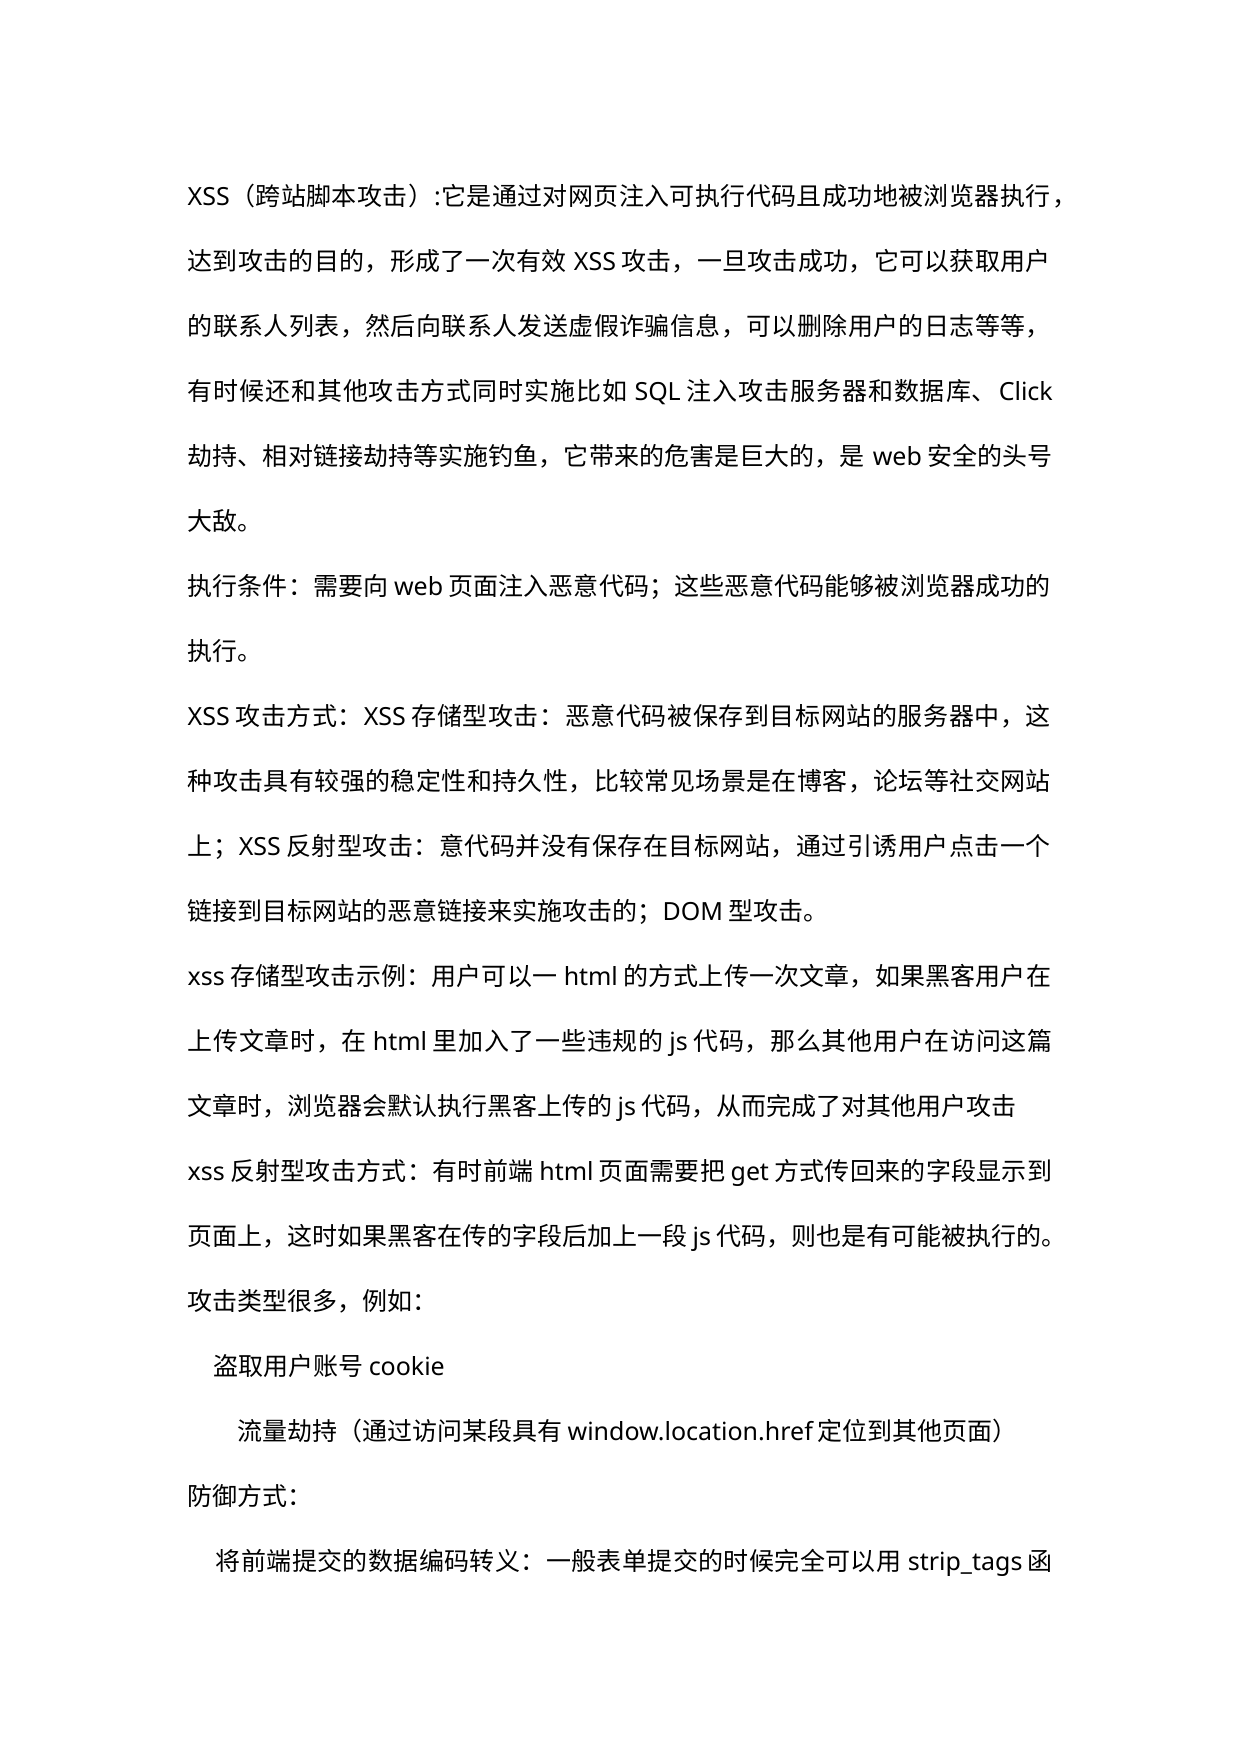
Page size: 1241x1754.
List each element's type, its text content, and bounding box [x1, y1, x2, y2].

text 流量劫持（通过访问某段具有window.location.href定位到其他页面） [187, 1397, 1053, 1462]
text 攻击类型很多，例如： [187, 1267, 1053, 1332]
text XSS攻击方式：XSS存储型攻击：恶意代码被保存到目标网站的服务器中，这种攻击具有较强的稳定性和持久性，比较常见场景是在博客，论坛等社交网站上；XSS反射型攻击：意代码并没有保存在目标网站，通过引诱用户点击一个链接到目标网站的恶意链接来实施攻击的；DOM型攻击。 [187, 682, 1053, 942]
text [187, 1527, 1053, 1592]
text xss反射型攻击方式：有时前端html页面需要把get方式传回来的字段显示到页面上，这时如果黑客在传的字段后加上一段js代码，则也是有可能被执行的。 [187, 1137, 1053, 1267]
text 防御方式： [187, 1462, 1053, 1527]
text 执行条件：需要向web页面注入恶意代码；这些恶意代码能够被浏览器成功的执行。 [187, 552, 1053, 682]
text 盗取用户账号cookie [187, 1332, 1053, 1397]
text xss存储型攻击示例：用户可以一html的方式上传一次文章，如果黑客用户在上传文章时，在html里加入了一些违规的js代码，那么其他用户在访问这篇文章时，浏览器会默认执行黑客上传的js代码，从而完成了对其他用户攻击 [187, 942, 1053, 1137]
text XSS（跨站脚本攻击）:它是通过对网页注入可执行代码且成功地被浏览器执行，达到攻击的目的，形成了一次有效XSS攻击，一旦攻击成功，它可以获取用户的联系人列表，然后向联系人发送虚假诈骗信息，可以删除用户的日志等等，有时候还和其他攻击方式同时实施比如SQL注入攻击服务器和数据库、Click劫持、相对链接劫持等实施钓鱼，它带来的危害是巨大的，是web安全的头号大敌。 [187, 162, 1053, 552]
